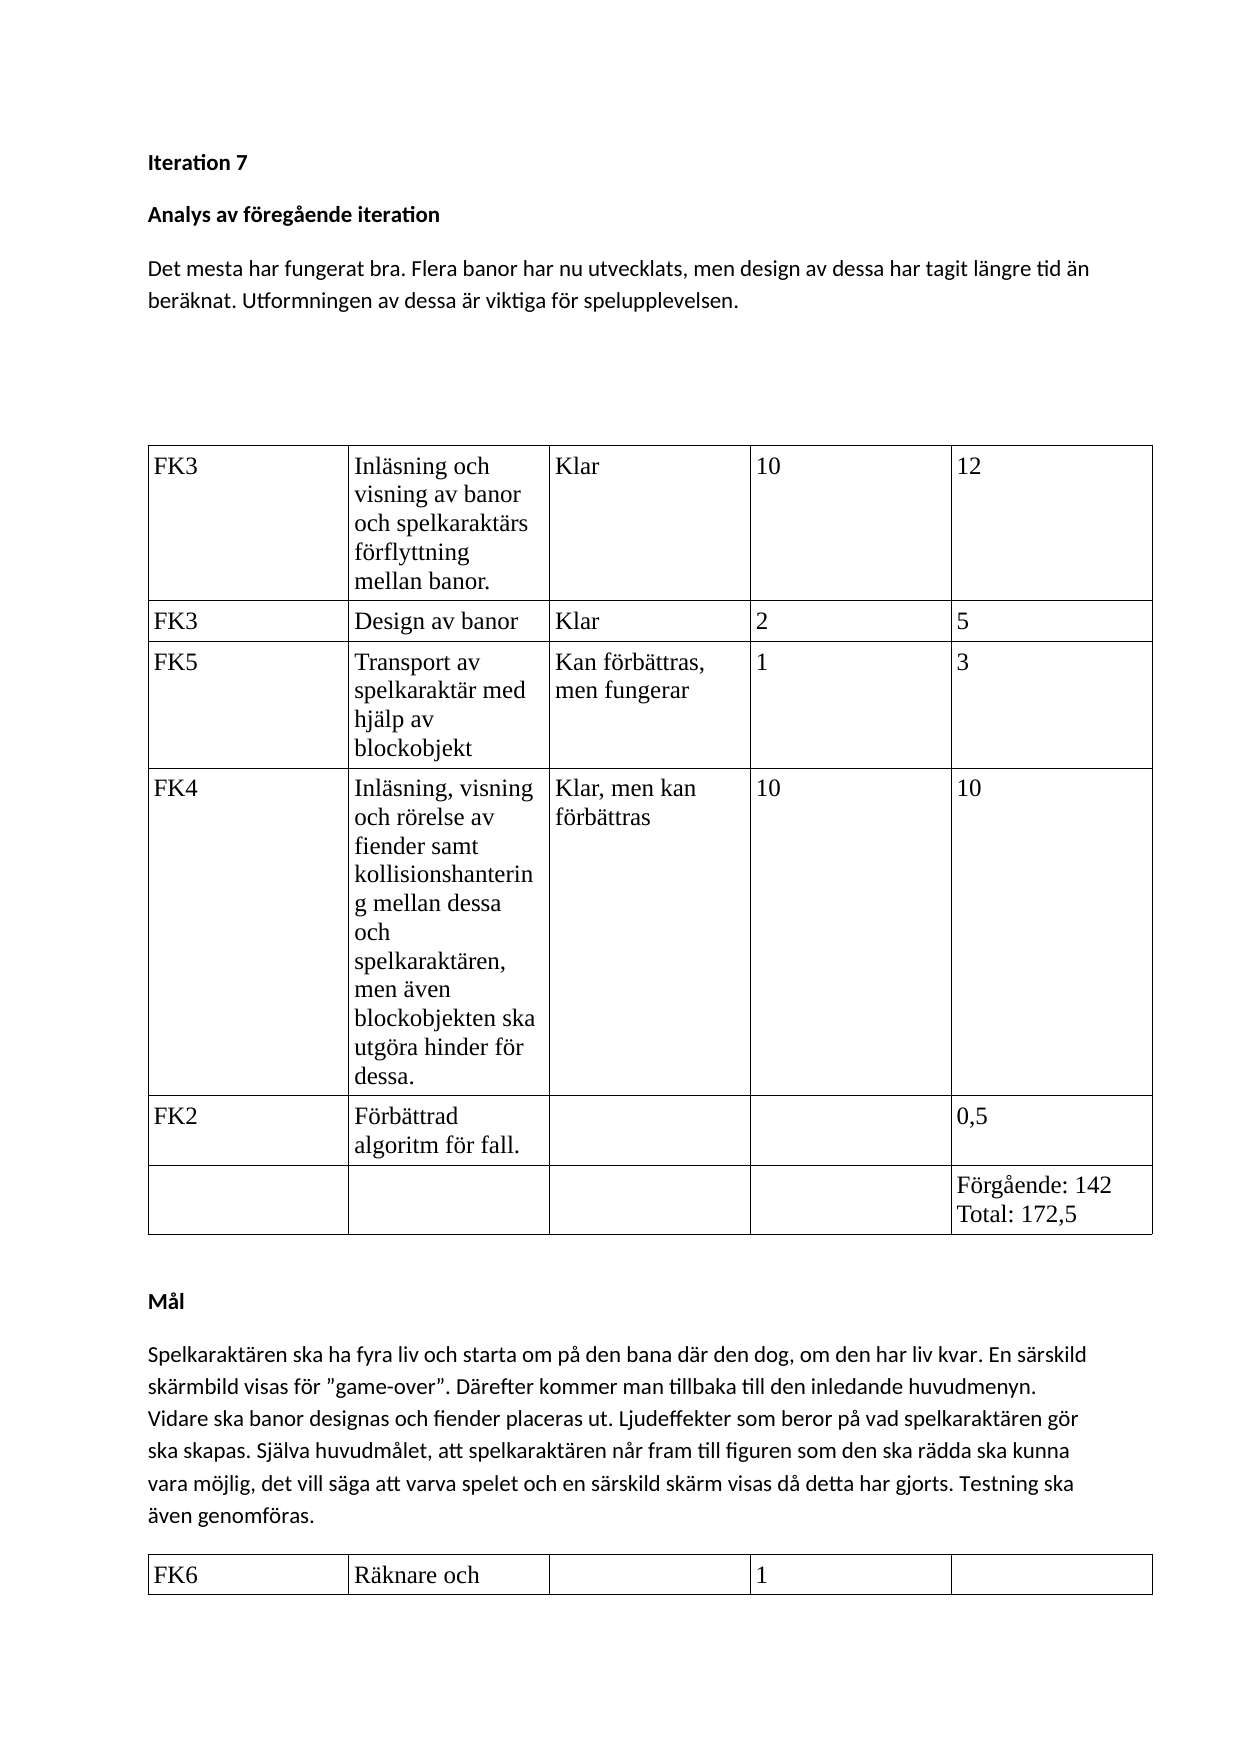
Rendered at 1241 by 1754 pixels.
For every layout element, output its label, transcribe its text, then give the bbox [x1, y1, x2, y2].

table_header Klar [550, 446, 750, 600]
table_cell Klar [550, 601, 750, 641]
table_cell 2 [751, 601, 951, 641]
table_cell Förbättrad algoritm för fall. [349, 1096, 549, 1164]
table_header [550, 1555, 750, 1594]
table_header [349, 1555, 549, 1594]
table_cell Transport av spelkaraktär med hjälp av blockobjekt [349, 642, 549, 767]
text Det mesta har fungerat bra. Flera banor har nu utvecklats, men design av dessa har tagit längre tid än beräknat. Utformningen av dessa är viktiga för spelupplevelsen. [148, 254, 1093, 314]
table_cell [751, 1096, 951, 1164]
table_cell [149, 1166, 348, 1234]
table_header FK3 [149, 446, 348, 600]
text Iteration 7 [148, 148, 1093, 176]
table_cell [349, 1166, 549, 1234]
table_header Inläsning och visning av banor och spelkaraktärs förflyttning mellan banor. [349, 446, 549, 600]
table_cell FK2 [149, 1096, 348, 1164]
table_cell [550, 1166, 750, 1234]
text Spelkaraktären ska ha fyra liv och starta om på den bana där den dog, om den har liv kvar. En särskild skärmbild visas för ”game-over”. Därefter kommer man tillbaka till den inledande huvudmenyn. Vidare ska banor designas och fiender placeras ut. Ljudeffekter som beror på vad spelkaraktären gör ska skapas. Själva huvudmålet, att spelkaraktären når fram till figuren som den ska rädda ska kunna vara möjlig, det vill säga att varva spelet och en särskild skärm visas då detta har gjorts. Testning ska även genomföras. [148, 1340, 1093, 1529]
table_header FK6 [149, 1555, 348, 1594]
text Analys av föregående iteration [148, 201, 1093, 229]
table_cell Inläsning, visning och rörelse av fiender samt kollisionshantering mellan dessa och spelkaraktären, men även blockobjekten ska utgöra hinder för dessa. [349, 769, 549, 1095]
table_cell Design av banor [349, 601, 549, 641]
table_cell 0,5 [952, 1096, 1152, 1164]
table_cell Klar, men kan förbättras [550, 769, 750, 1095]
table_header [952, 1555, 1152, 1594]
table_cell 5 [952, 601, 1152, 641]
table_cell FK4 [149, 769, 348, 1095]
table_header 12 [952, 446, 1152, 600]
table_cell FK3 [149, 601, 348, 641]
table_cell 3 [952, 642, 1152, 767]
table_cell 10 [751, 769, 951, 1095]
table_cell FK5 [149, 642, 348, 767]
table_header 10 [751, 446, 951, 600]
table_cell [550, 1096, 750, 1164]
table_cell [751, 1166, 951, 1234]
table_header 1 [751, 1555, 951, 1594]
table_cell 10 [952, 769, 1152, 1095]
text Mål [148, 1287, 1093, 1315]
table_cell Förgående: 142 Total: 172,5 [952, 1166, 1152, 1234]
table_cell 1 [751, 642, 951, 767]
table_cell Kan förbättras, men fungerar [550, 642, 750, 767]
